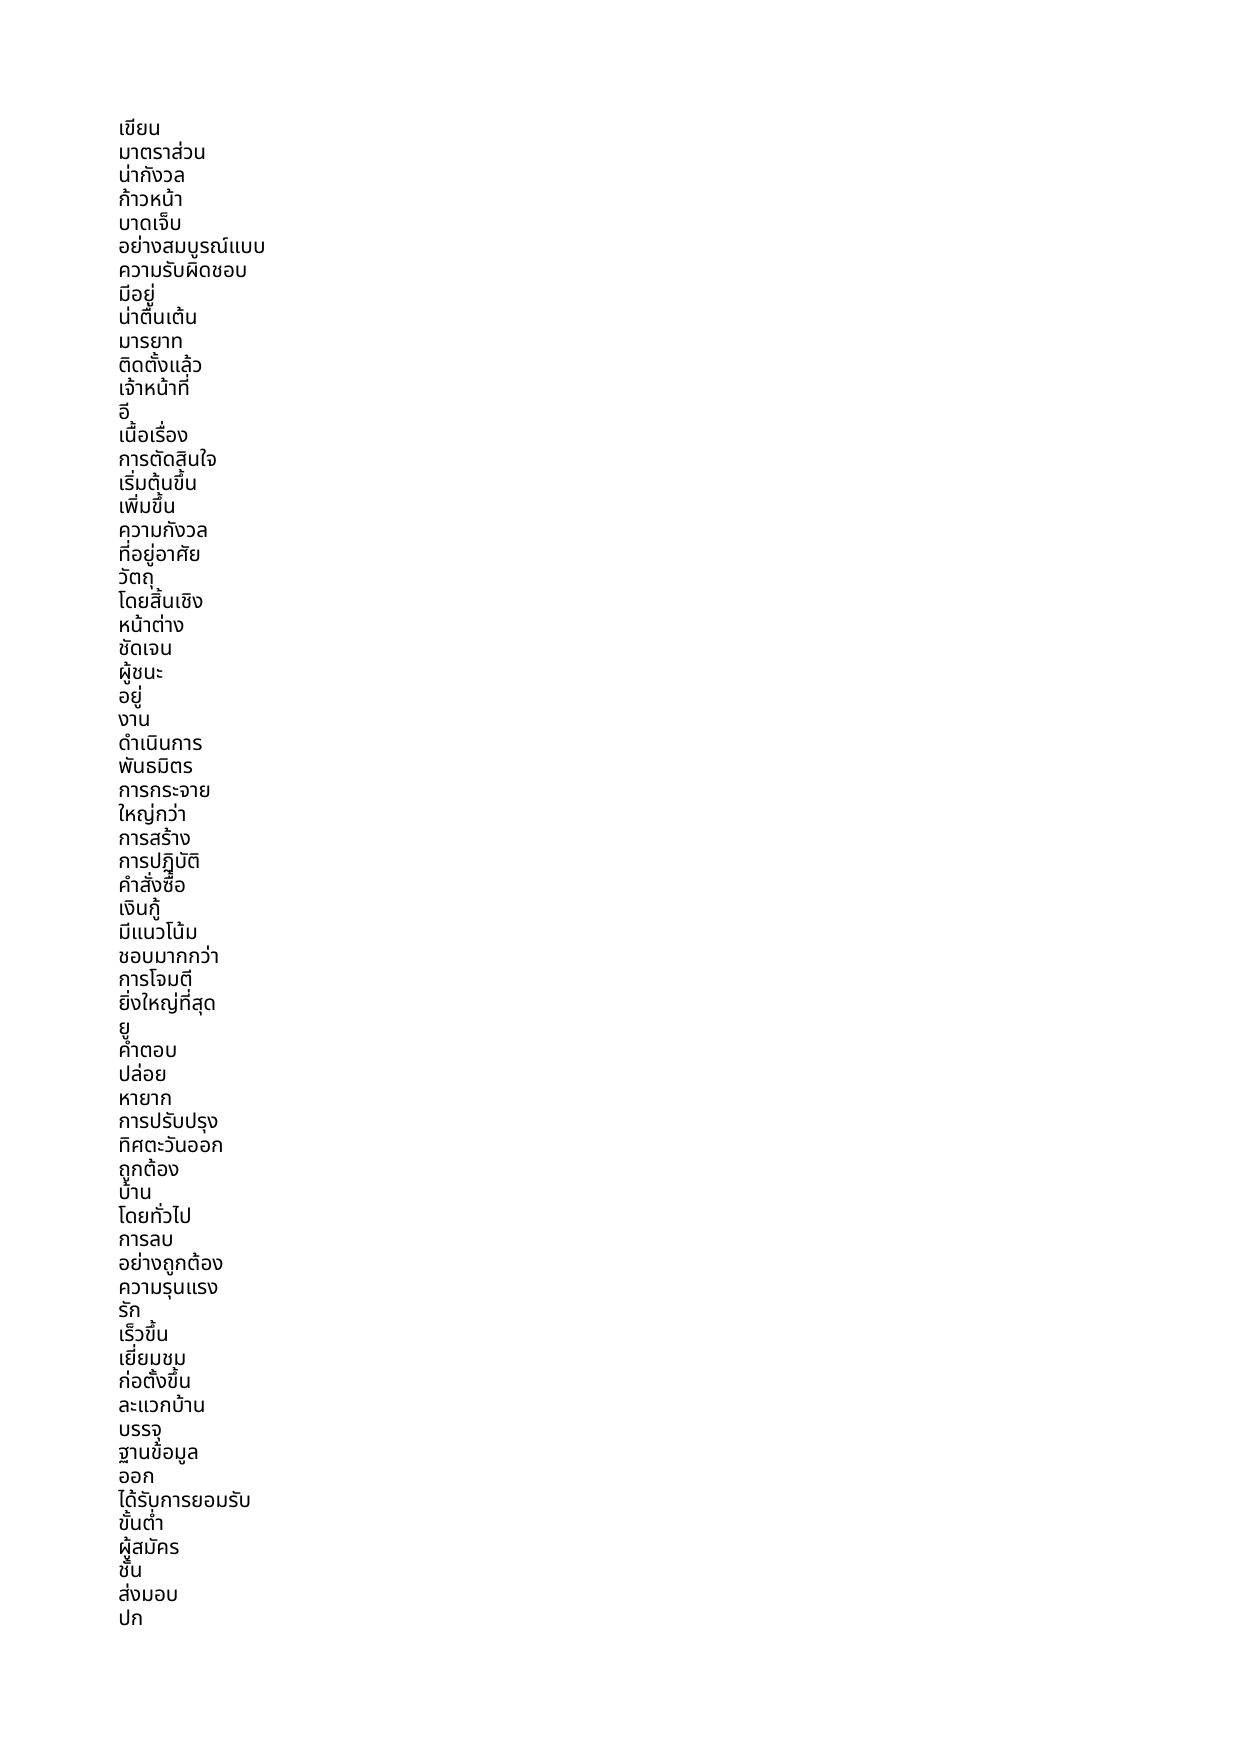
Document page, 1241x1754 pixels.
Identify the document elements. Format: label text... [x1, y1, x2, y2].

text ฐานข้อมูล [118, 1442, 1122, 1466]
text เริ่มต้นขึ้น [118, 473, 1122, 496]
text โดยสิ้นเชิง [118, 591, 1122, 615]
text ก้าวหน้า [118, 189, 1122, 213]
text ละแวกบ้าน [118, 1395, 1122, 1419]
text คำสั่งซื้อ [118, 875, 1122, 898]
text งาน [118, 709, 1122, 733]
text ดำเนินการ [118, 733, 1122, 757]
text มาตราส่วน [118, 142, 1122, 165]
text บรรจุ [118, 1419, 1122, 1442]
text รัก [118, 1300, 1122, 1324]
text โดยทั่วไป [118, 1206, 1122, 1229]
text การสร้าง [118, 827, 1122, 851]
text อย่างสมบูรณ์แบบ [118, 236, 1122, 260]
text บาดเจ็บ [118, 213, 1122, 236]
text ใหญ่กว่า [118, 804, 1122, 827]
text ผู้สมัคร [118, 1537, 1122, 1561]
text ความรับผิดชอบ [118, 260, 1122, 284]
text วัตถุ [118, 567, 1122, 591]
text เงินกู้ [118, 898, 1122, 922]
text ติดตั้งแล้ว [118, 354, 1122, 378]
text พันธมิตร [118, 757, 1122, 780]
text ผู้ชนะ [118, 662, 1122, 686]
text ชอบมากกว่า [118, 946, 1122, 969]
text เนื้อเรื่อง [118, 426, 1122, 449]
text อี [118, 402, 1122, 426]
text การลบ [118, 1229, 1122, 1253]
text การตัดสินใจ [118, 449, 1122, 473]
text ได้รับการยอมรับ [118, 1489, 1122, 1513]
text การปฏิบัติ [118, 851, 1122, 875]
text น่ากังวล [118, 165, 1122, 189]
text น่าตื่นเต้น [118, 307, 1122, 331]
text ก่อตั้งขึ้น [118, 1371, 1122, 1395]
text ยู [118, 1017, 1122, 1040]
text การกระจาย [118, 780, 1122, 804]
text มีอยู่ [118, 284, 1122, 307]
text เจ้าหน้าที่ [118, 378, 1122, 402]
text มีแนวโน้ม [118, 922, 1122, 946]
text ปก [118, 1608, 1122, 1631]
text เขียน [118, 118, 1122, 142]
text ออก [118, 1466, 1122, 1489]
text ความกังวล [118, 520, 1122, 544]
text ยิ่งใหญ่ที่สุด [118, 993, 1122, 1017]
text คำตอบ [118, 1040, 1122, 1064]
text ส่งมอบ [118, 1584, 1122, 1608]
text หายาก [118, 1088, 1122, 1111]
text ขั้นต่ำ [118, 1513, 1122, 1537]
text ปล่อย [118, 1064, 1122, 1088]
text การปรับปรุง [118, 1111, 1122, 1135]
text หน้าต่าง [118, 615, 1122, 638]
text เพิ่มขึ้น [118, 496, 1122, 520]
text ความรุนแรง [118, 1277, 1122, 1300]
text ชัดเจน [118, 638, 1122, 662]
text บ้าน [118, 1182, 1122, 1206]
text มารยาท [118, 331, 1122, 354]
text อย่างถูกต้อง [118, 1253, 1122, 1277]
text อยู่ [118, 686, 1122, 709]
text เยี่ยมชม [118, 1348, 1122, 1371]
text เร็วขึ้น [118, 1324, 1122, 1348]
text ที่อยู่อาศัย [118, 544, 1122, 567]
text ชั้น [118, 1561, 1122, 1584]
text การโจมตี [118, 969, 1122, 993]
text ทิศตะวันออก [118, 1135, 1122, 1158]
text ถูกต้อง [118, 1158, 1122, 1182]
